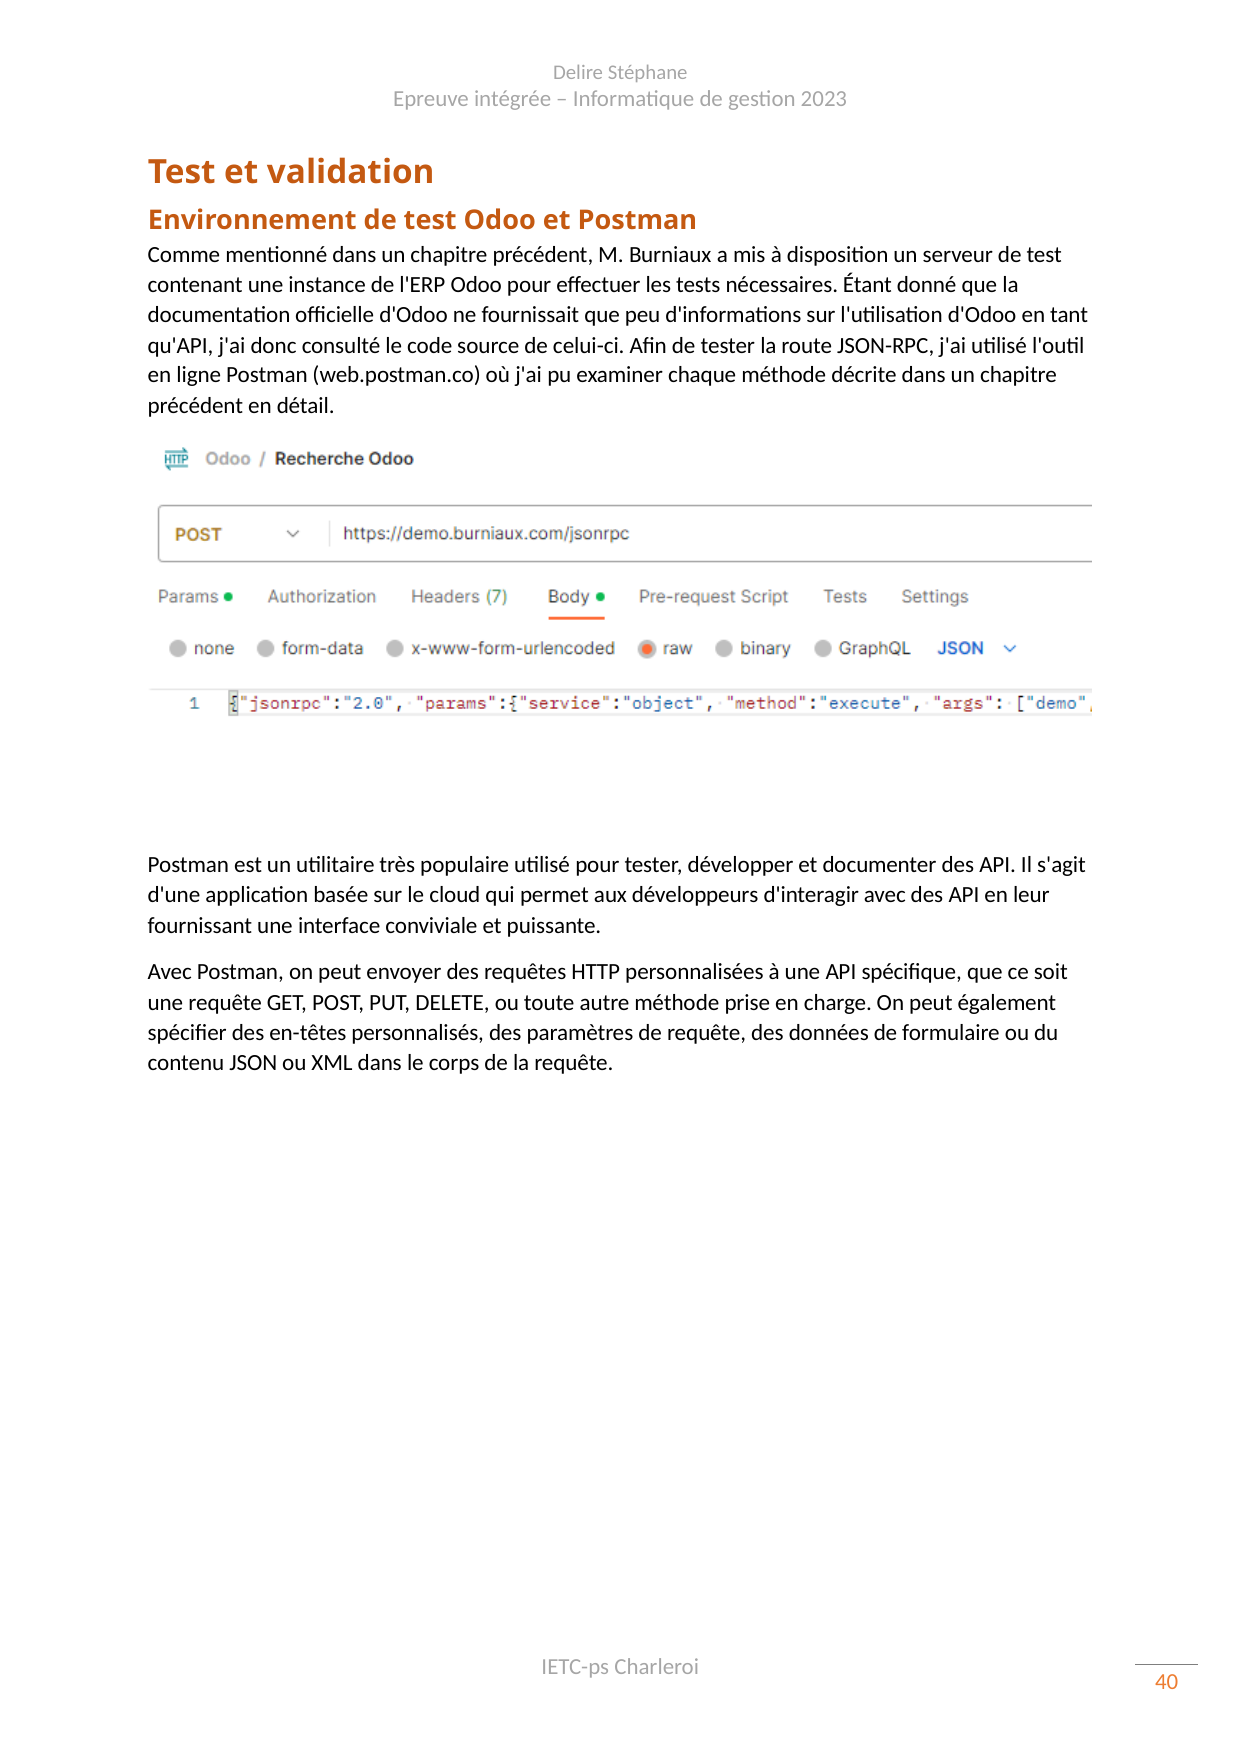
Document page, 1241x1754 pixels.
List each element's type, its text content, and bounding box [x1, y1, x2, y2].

subtitle Environnement de test Odoo et Postman [148, 201, 1093, 238]
subtitle Test et validation [148, 148, 1093, 193]
